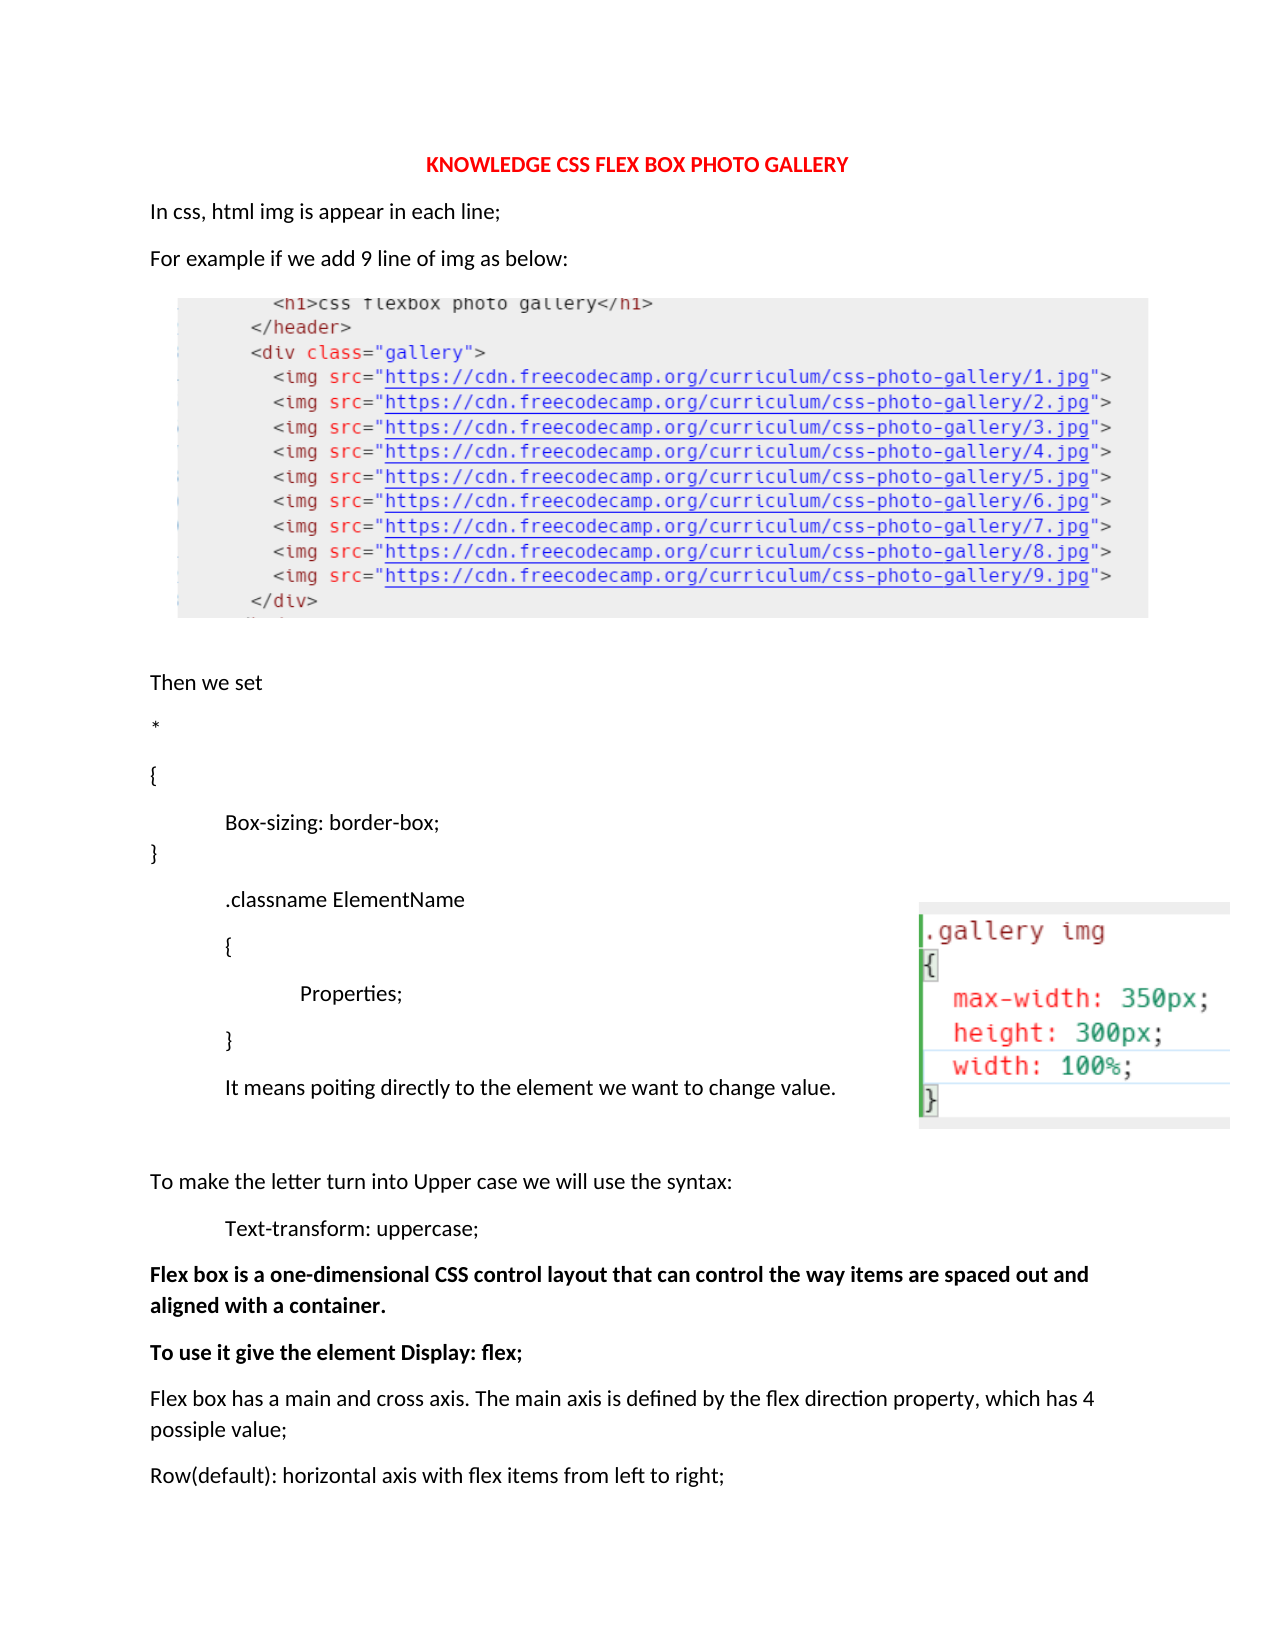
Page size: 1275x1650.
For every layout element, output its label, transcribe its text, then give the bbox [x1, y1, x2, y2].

picture [917, 902, 1229, 1127]
text KNOWLEDGE CSS FLEX BOX PHOTO GALLERY [150, 150, 1125, 178]
text Text-transform: uppercase; [150, 1214, 1125, 1242]
text Flex box is a one-dimensional CSS control layout that can control the way items are spaced out and aligned with a container. [150, 1261, 1125, 1319]
text .classname ElementName [150, 886, 1125, 913]
text Row(default): horizontal axis with flex items from left to right; [150, 1462, 1125, 1489]
text { [150, 932, 917, 960]
text It means poiting directly to the element we want to change value. [150, 1073, 917, 1101]
picture [176, 298, 1148, 617]
text * [150, 715, 1125, 743]
text { [150, 762, 1125, 789]
text For example if we add 9 line of img as below: [150, 244, 1125, 272]
text In css, html img is appear in each line; [150, 197, 1125, 225]
text To use it give the element Display: flex; [150, 1338, 1125, 1366]
text To make the letter turn into Upper case we will use the syntax: [150, 1167, 1125, 1195]
text } [150, 1026, 917, 1054]
text Box-sizing: border-box; } [150, 808, 1125, 867]
text Flex box has a main and cross axis. The main axis is defined by the flex direction property, which has 4 possiple value; [150, 1384, 1125, 1443]
text Properties; [150, 979, 917, 1007]
